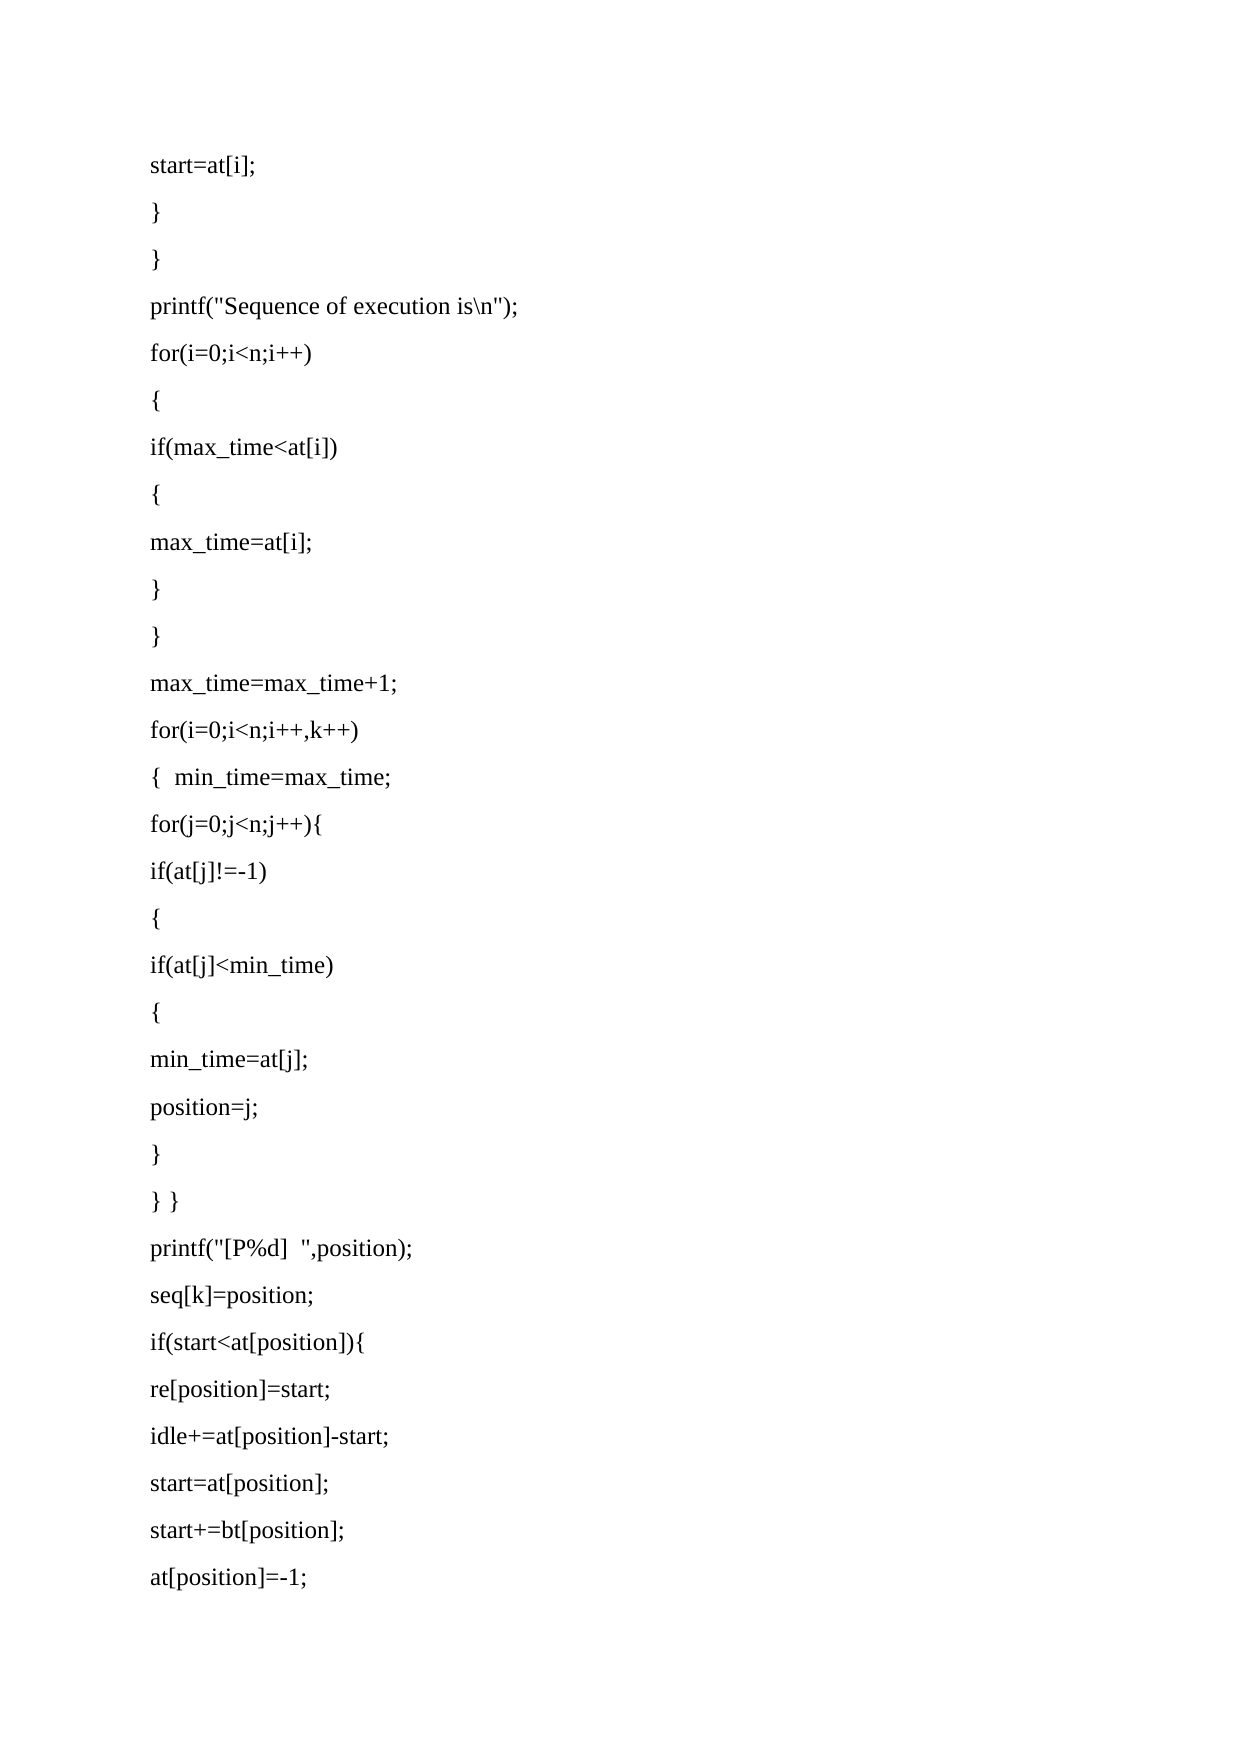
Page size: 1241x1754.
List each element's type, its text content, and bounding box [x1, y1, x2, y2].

text } } [150, 1186, 1090, 1214]
text idle+=at[position]-start; [150, 1421, 1090, 1450]
text if(at[j]!=-1) [150, 856, 1090, 885]
text max_time=at[i]; [150, 527, 1090, 555]
text at[position]=-1; [150, 1562, 1090, 1591]
text max_time=max_time+1; [150, 668, 1090, 697]
text } [150, 621, 1090, 649]
text } [150, 574, 1090, 602]
text } [150, 1139, 1090, 1167]
text { [150, 903, 1090, 932]
text } [150, 197, 1090, 226]
text re[position]=start; [150, 1374, 1090, 1403]
text if(max_time<at[i]) [150, 432, 1090, 461]
text start=at[position]; [150, 1468, 1090, 1497]
text { min_time=max_time; [150, 762, 1090, 791]
text if(at[j]<min_time) [150, 950, 1090, 979]
text for(j=0;j<n;j++){ [150, 809, 1090, 838]
text { [150, 997, 1090, 1026]
text } [150, 244, 1090, 273]
text for(i=0;i<n;i++,k++) [150, 715, 1090, 744]
text min_time=at[j]; [150, 1044, 1090, 1073]
text printf("[P%d] ",position); [150, 1233, 1090, 1262]
text for(i=0;i<n;i++) [150, 338, 1090, 367]
text start+=bt[position]; [150, 1515, 1090, 1544]
text { [150, 385, 1090, 414]
text start=at[i]; [150, 150, 1090, 179]
text if(start<at[position]){ [150, 1327, 1090, 1356]
text position=j; [150, 1092, 1090, 1120]
text { [150, 479, 1090, 508]
text printf("Sequence of execution is\n"); [150, 291, 1090, 320]
text seq[k]=position; [150, 1280, 1090, 1309]
